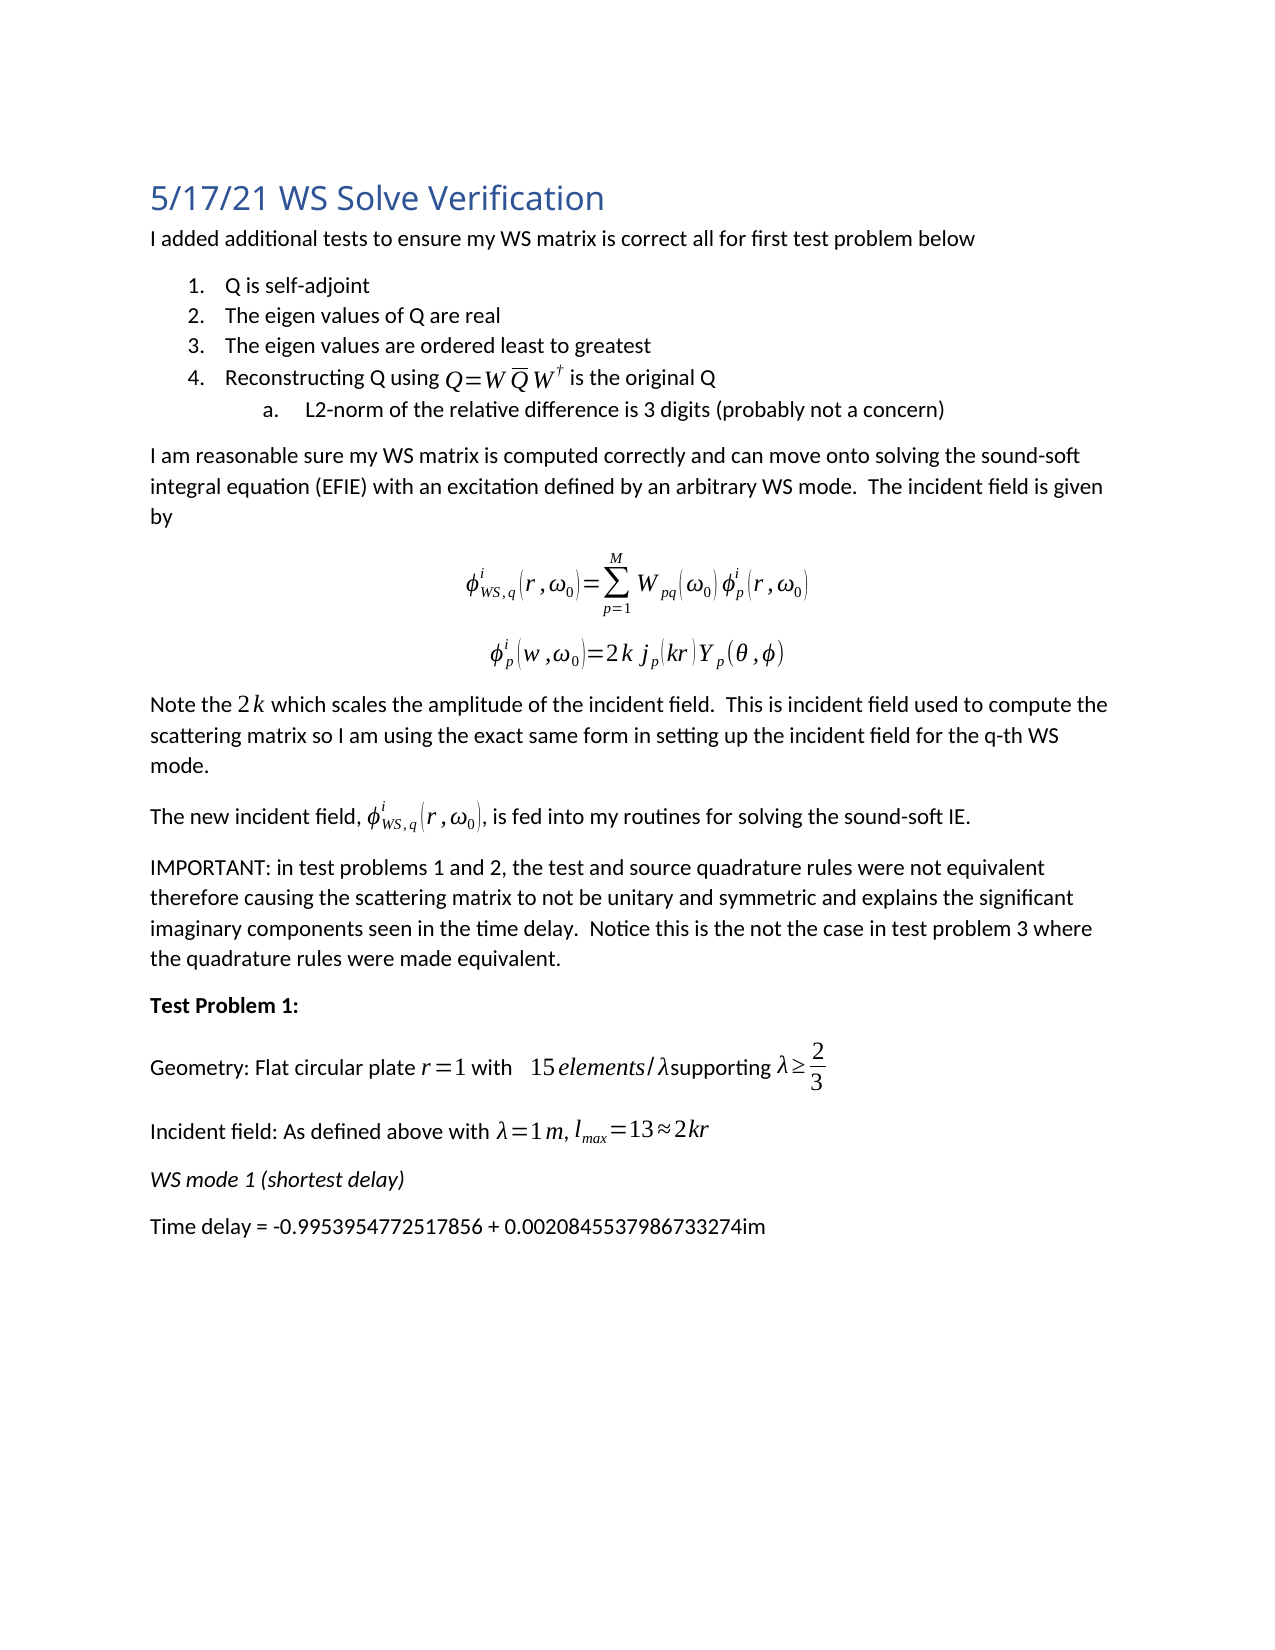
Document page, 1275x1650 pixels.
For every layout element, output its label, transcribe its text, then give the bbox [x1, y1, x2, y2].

text I added additional tests to ensure my WS matrix is correct all for first test problem below [150, 224, 1125, 252]
list The eigen values are ordered least to greatest [187, 331, 1125, 359]
text Test Problem 1: [150, 991, 1125, 1019]
text Incident field: As defined above with , [150, 1115, 1125, 1147]
text WS mode 1 (shortest delay) [150, 1166, 1125, 1194]
subtitle 5/17/21 WS Solve Verification [150, 175, 1125, 220]
text I am reasonable sure my WS matrix is computed correctly and can move onto solving the sound-soft integral equation (EFIE) with an excitation defined by an arbitrary WS mode. The incident field is given by [150, 442, 1125, 530]
text The new incident field, , is fed into my routines for solving the sound-soft IE. [150, 798, 1125, 834]
text Time delay = -0.9953954772517856 + 0.0020845537986733274im [150, 1212, 1125, 1241]
list L2-norm of the relative difference is 3 digits (probably not a concern) [262, 395, 1125, 423]
list The eigen values of Q are real [187, 301, 1125, 329]
text Note the which scales the amplitude of the incident field. This is incident field used to compute the scattering matrix so I am using the exact same form in setting up the incident field for the q-th WS mode. [150, 691, 1125, 779]
text Geometry: Flat circular plate with supporting [150, 1038, 1125, 1097]
list Q is self-adjoint [187, 271, 1125, 299]
text IMPORTANT: in test problems 1 and 2, the test and source quadrature rules were not equivalent therefore causing the scattering matrix to not be unitary and symmetric and explains the significant imaginary components seen in the time delay. Notice this is the not the case in test problem 3 where the quadrature rules were made equivalent. [150, 853, 1125, 972]
list Reconstructing Q using is the original Q [187, 361, 1125, 393]
